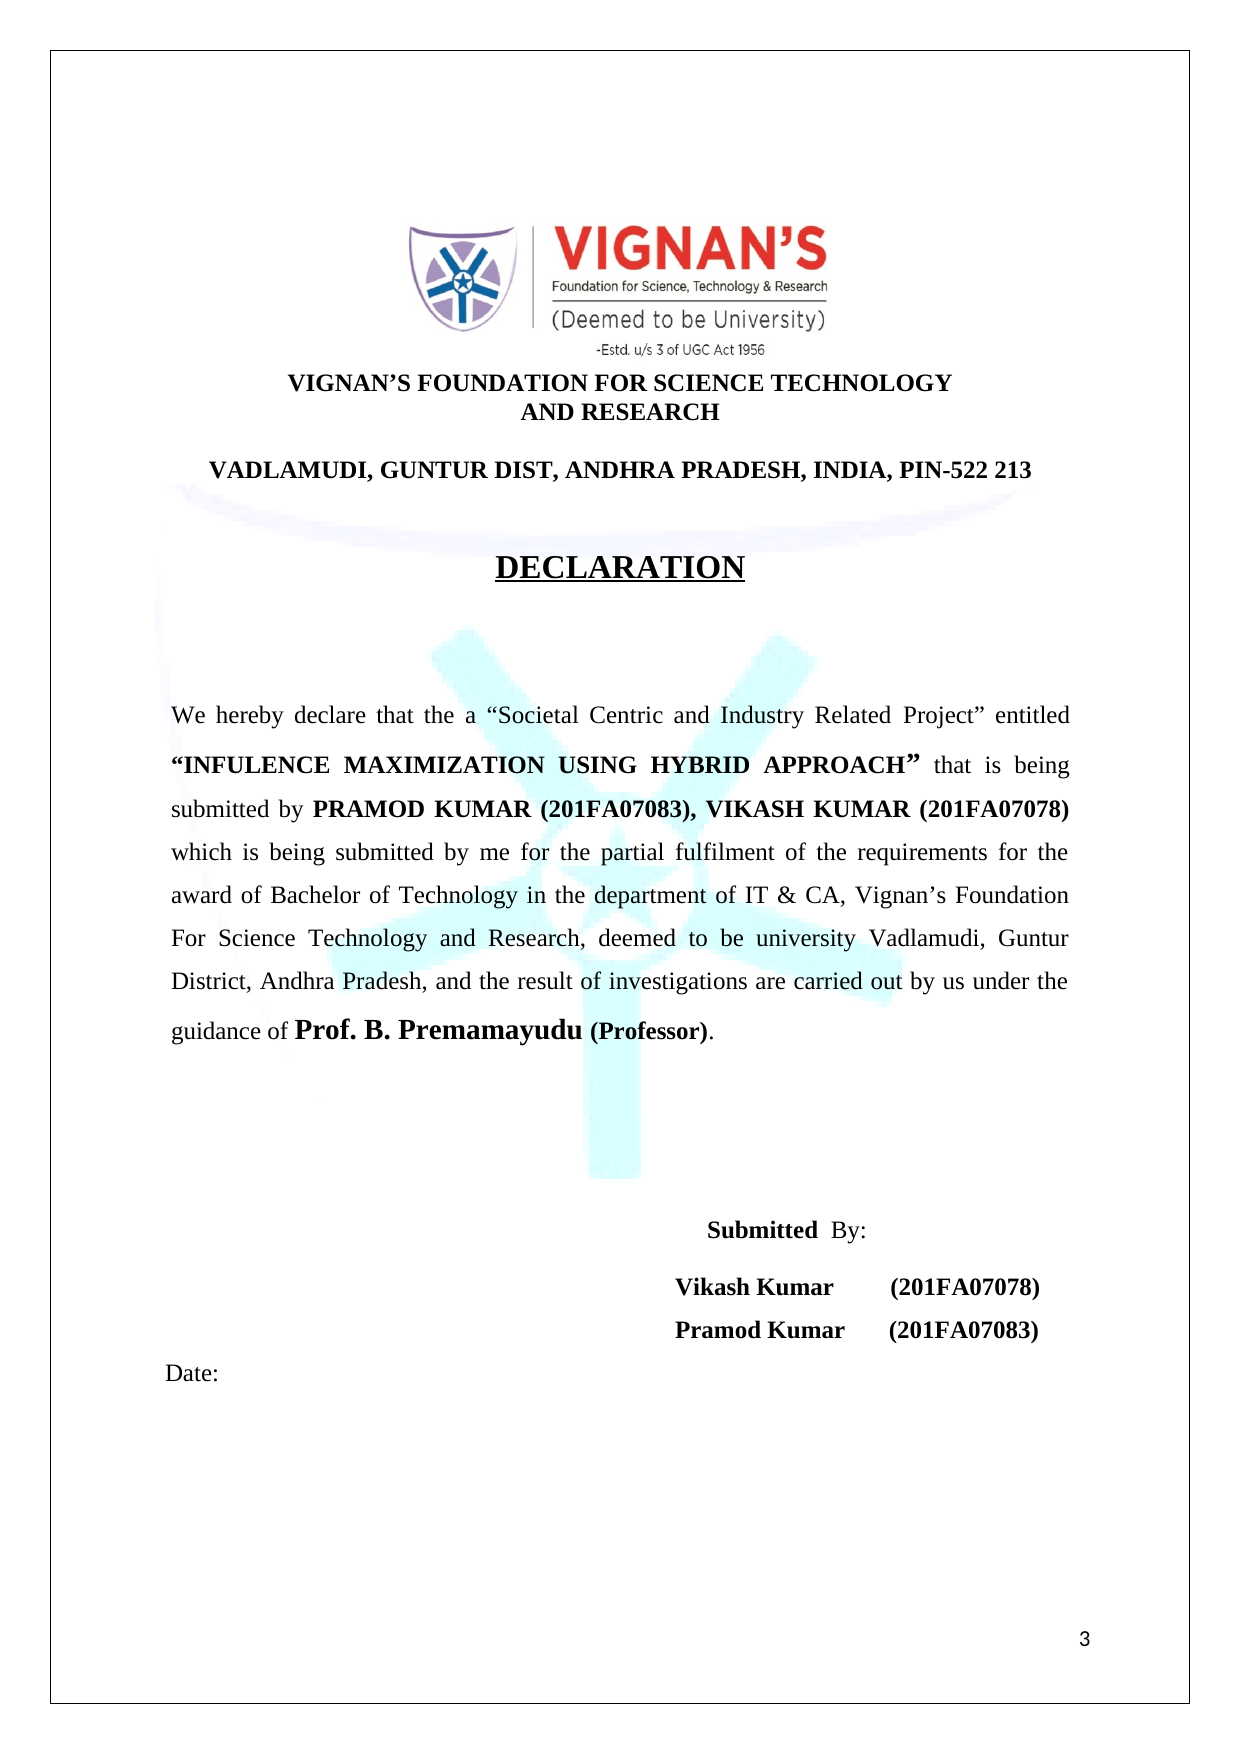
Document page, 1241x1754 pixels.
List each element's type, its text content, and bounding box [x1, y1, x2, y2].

text VADLAMUDI, GUNTUR DIST, ANDHRA PRADESH, INDIA, PIN-522 213 [177, 455, 1063, 483]
text AND RESEARCH [150, 397, 1090, 426]
picture [390, 209, 850, 368]
text VIGNAN’S FOUNDATION FOR SCIENCE TECHNOLOGY [150, 368, 1090, 396]
text Date: [165, 1358, 1090, 1387]
text Vikash Kumar (201FA07078) [675, 1272, 1090, 1301]
text DECLARATION [150, 547, 1090, 585]
text Submitted By: [150, 1215, 1090, 1272]
text Pramod Kumar (201FA07083) [675, 1315, 1090, 1344]
text We hereby declare that the a “Societal Centric and Industry Related Project” entitled “INFULENCE MAXIMIZATION USING HYBRID APPROACH” that is being submitted by PRAMOD KUMAR (201FA07083), VIKASH KUMAR (201FA07078) which is being submitted by me for the partial fulfilment of the requirements for the award of Bachelor of Technology in the department of IT & CA, Vignan’s Foundation For Science Technology and Research, deemed to be university Vadlamudi, Guntur District, Andhra Pradesh, and the result of investigations are carried out by us under the guidance of Prof. B. Premamayudu (Professor). [171, 700, 1070, 1045]
